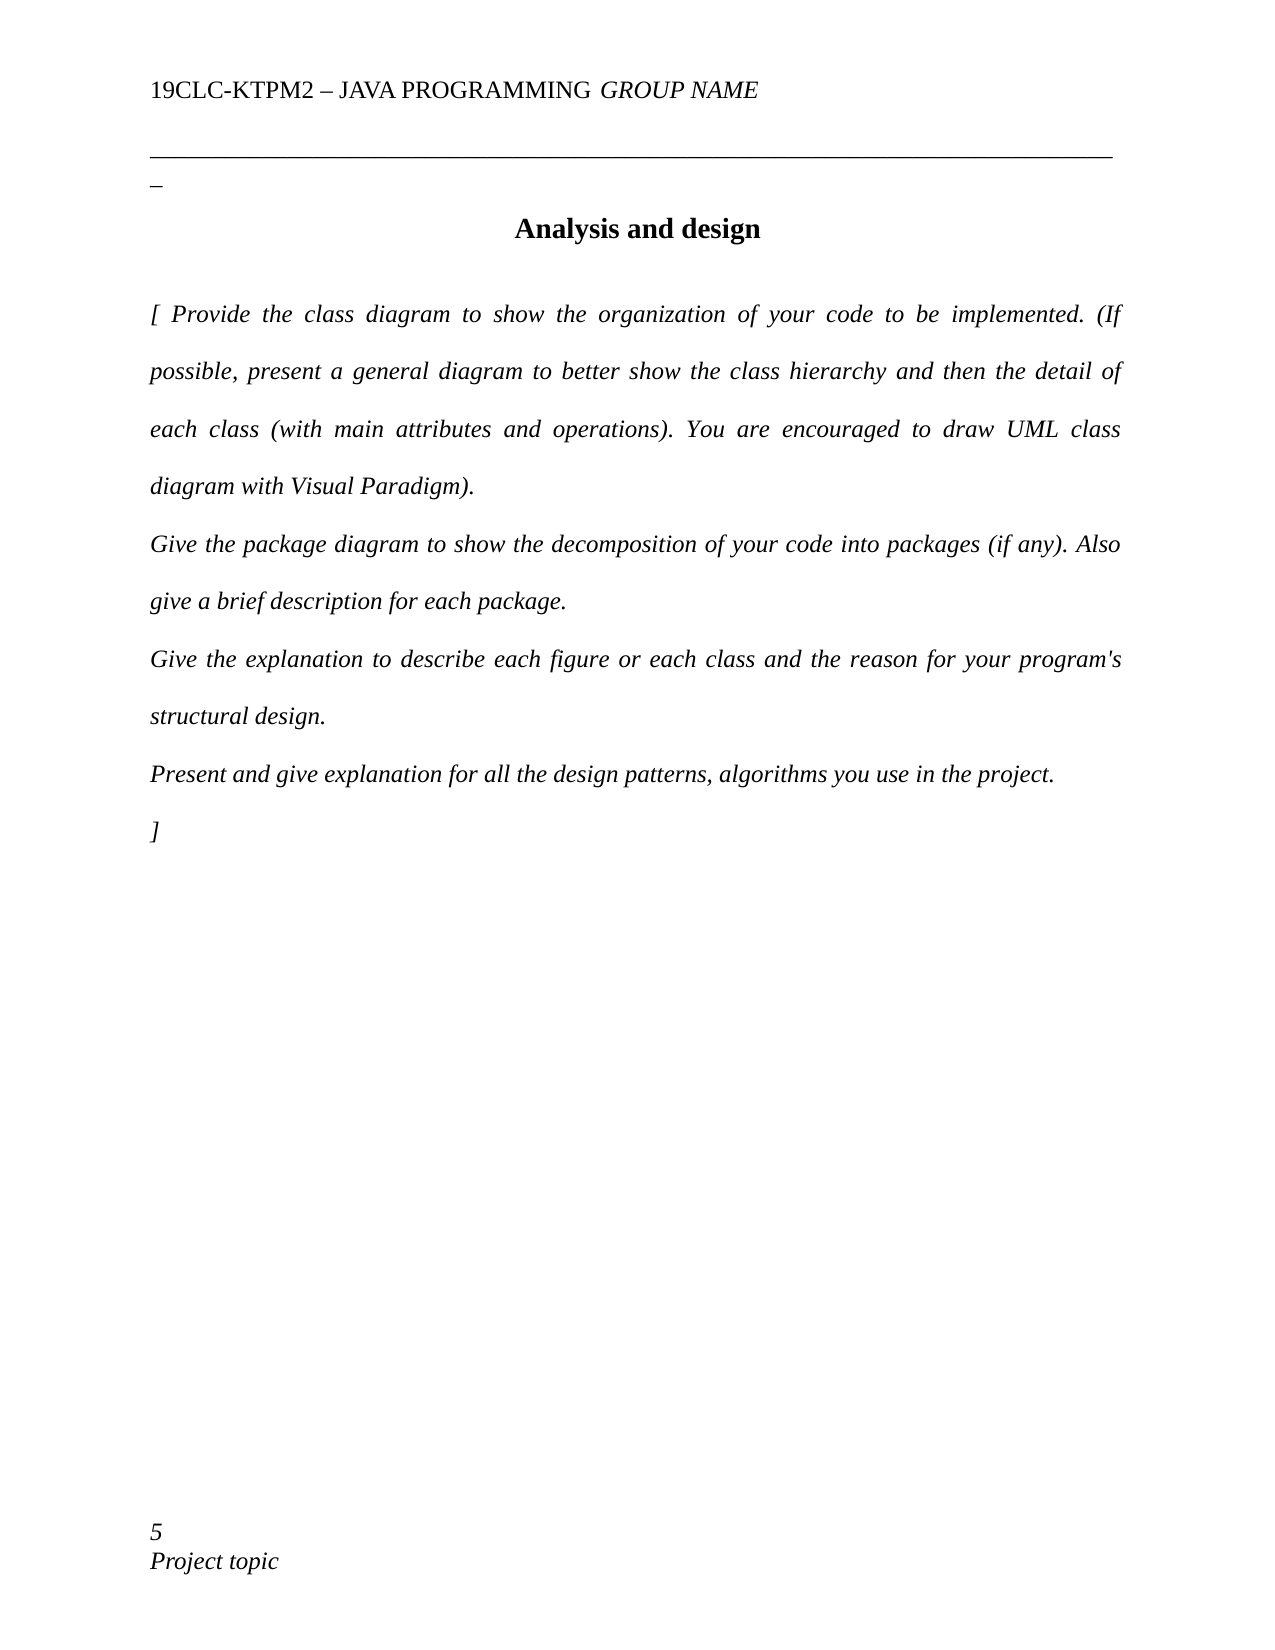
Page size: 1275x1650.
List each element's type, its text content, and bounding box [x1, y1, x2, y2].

text Give the explanation to describe each figure or each class and the reason for your program's structural design. [150, 644, 1125, 730]
subtitle Analysis and design [150, 211, 1125, 244]
text Present and give explanation for all the design patterns, algorithms you use in the project. [150, 759, 1125, 787]
text [ Provide the class diagram to show the organization of your code to be implemented. (If possible, present a general diagram to better show the class hierarchy and then the detail of each class (with main attributes and operations). You are encouraged to draw UML class diagram with Visual Paradigm). [150, 299, 1125, 500]
text ] [150, 816, 1125, 845]
text Give the package diagram to show the decomposition of your code into packages (if any). Also give a brief description for each package. [150, 529, 1125, 615]
